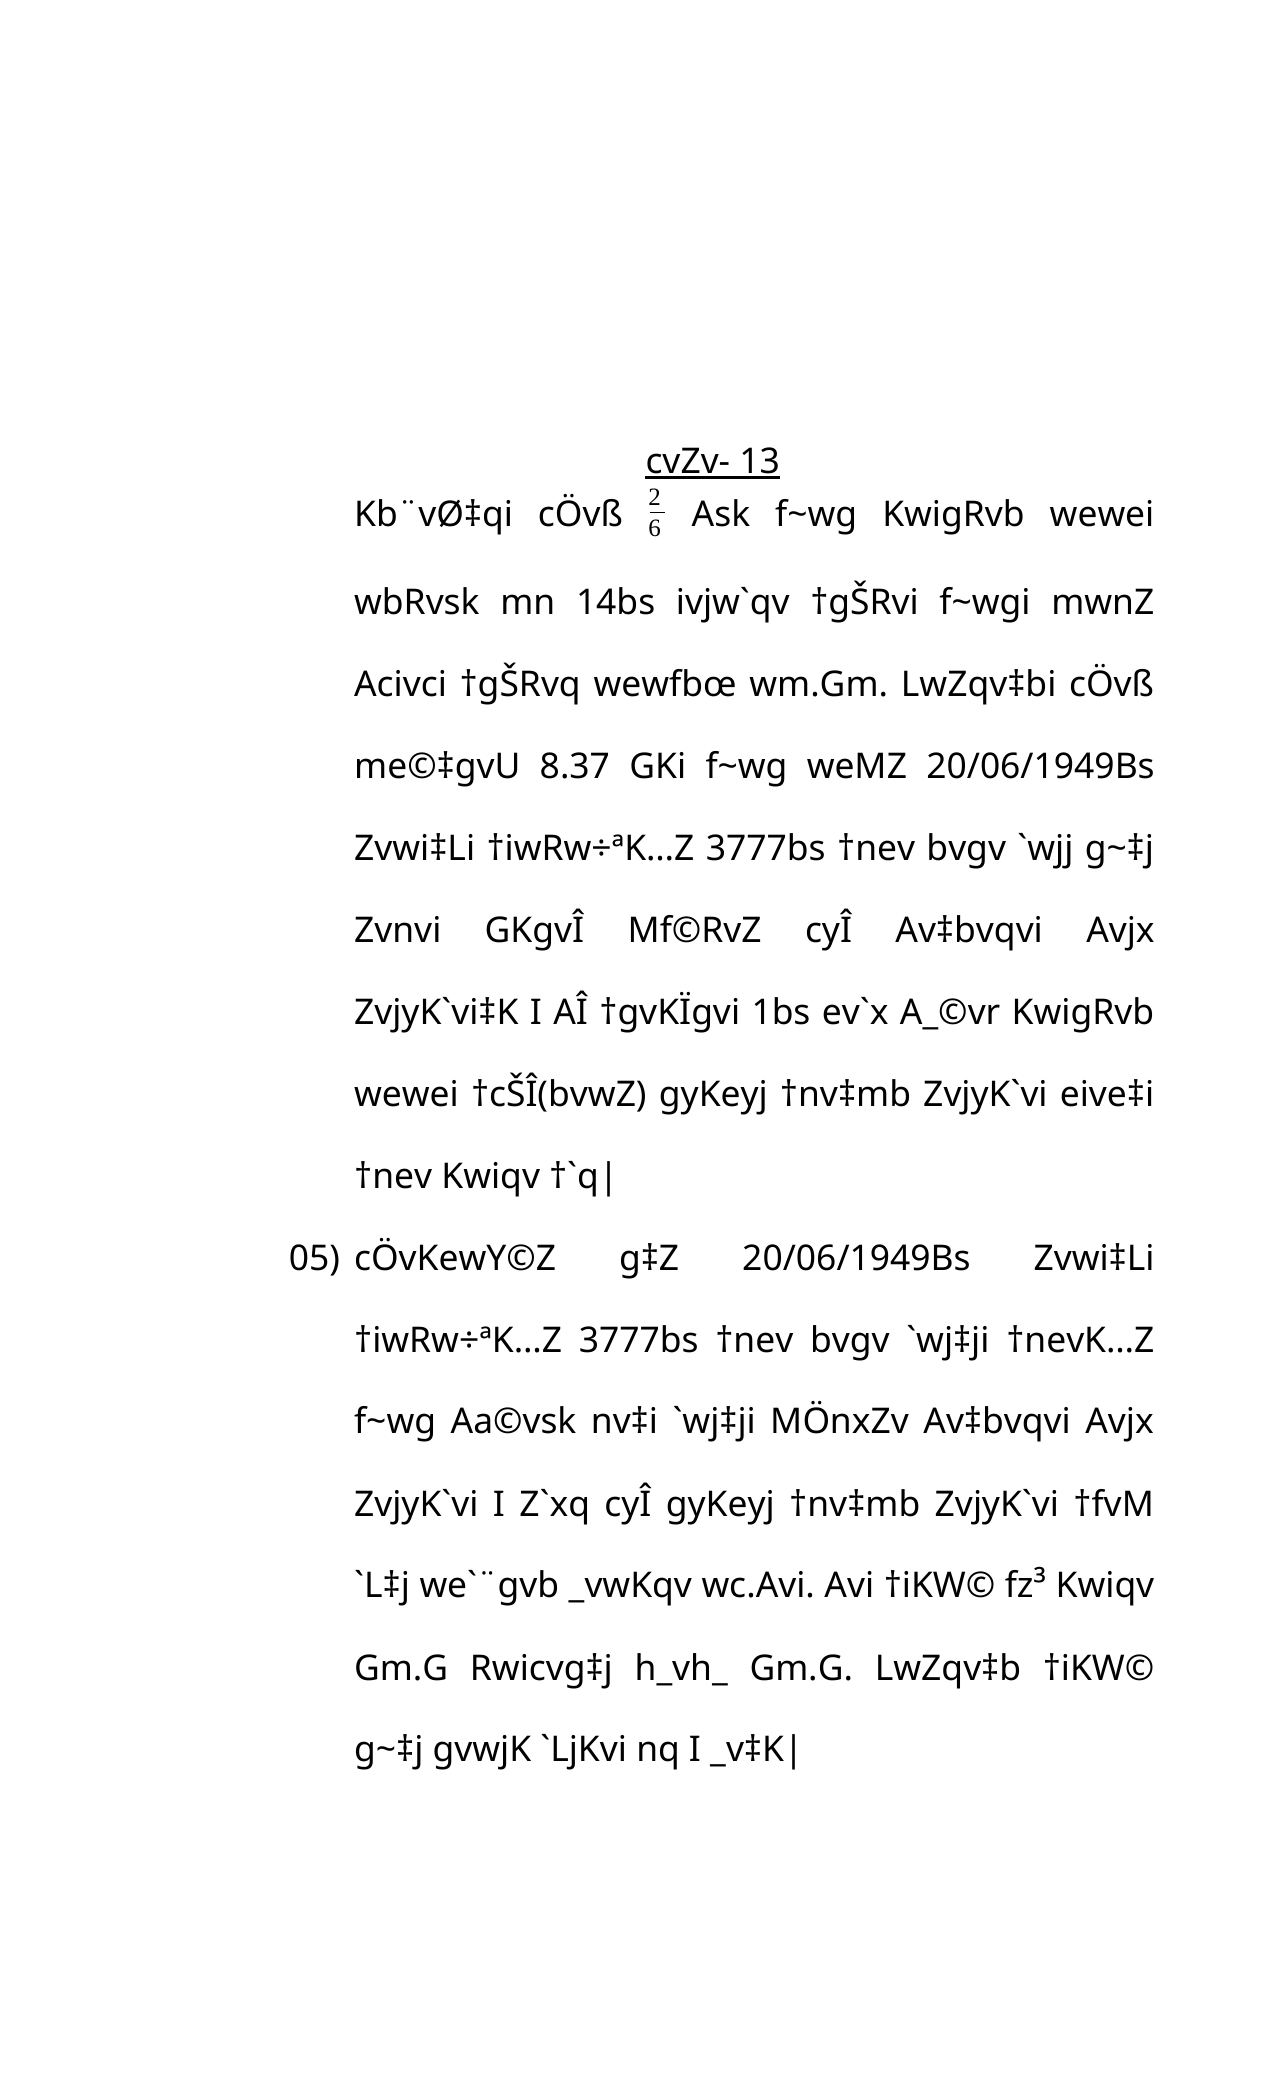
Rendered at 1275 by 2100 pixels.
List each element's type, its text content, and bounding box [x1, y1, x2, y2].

list cÖvKewY©Z g‡Z 20/06/1949Bs Zvwi‡Li †iwRw÷ªK…Z 3777bs †nev bvgv `wj‡ji †nevK…Z f~wg Aa©vsk nv‡i `wj‡ji MÖnxZv Av‡bvqvi Avjx ZvjyK`vi I Z`xq cyÎ gyKeyj †nv‡mb ZvjyK`vi †fvM `L‡j we`¨gvb _vwKqv wc.Avi. Avi †iKW© fz³ Kwiqv Gm.G Rwicvg‡j h_vh_ Gm.G. LwZqv‡b †iKW© g~‡j gvwjK `LjKvi nq I _v‡K| [289, 1232, 1155, 1772]
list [289, 483, 1155, 1198]
